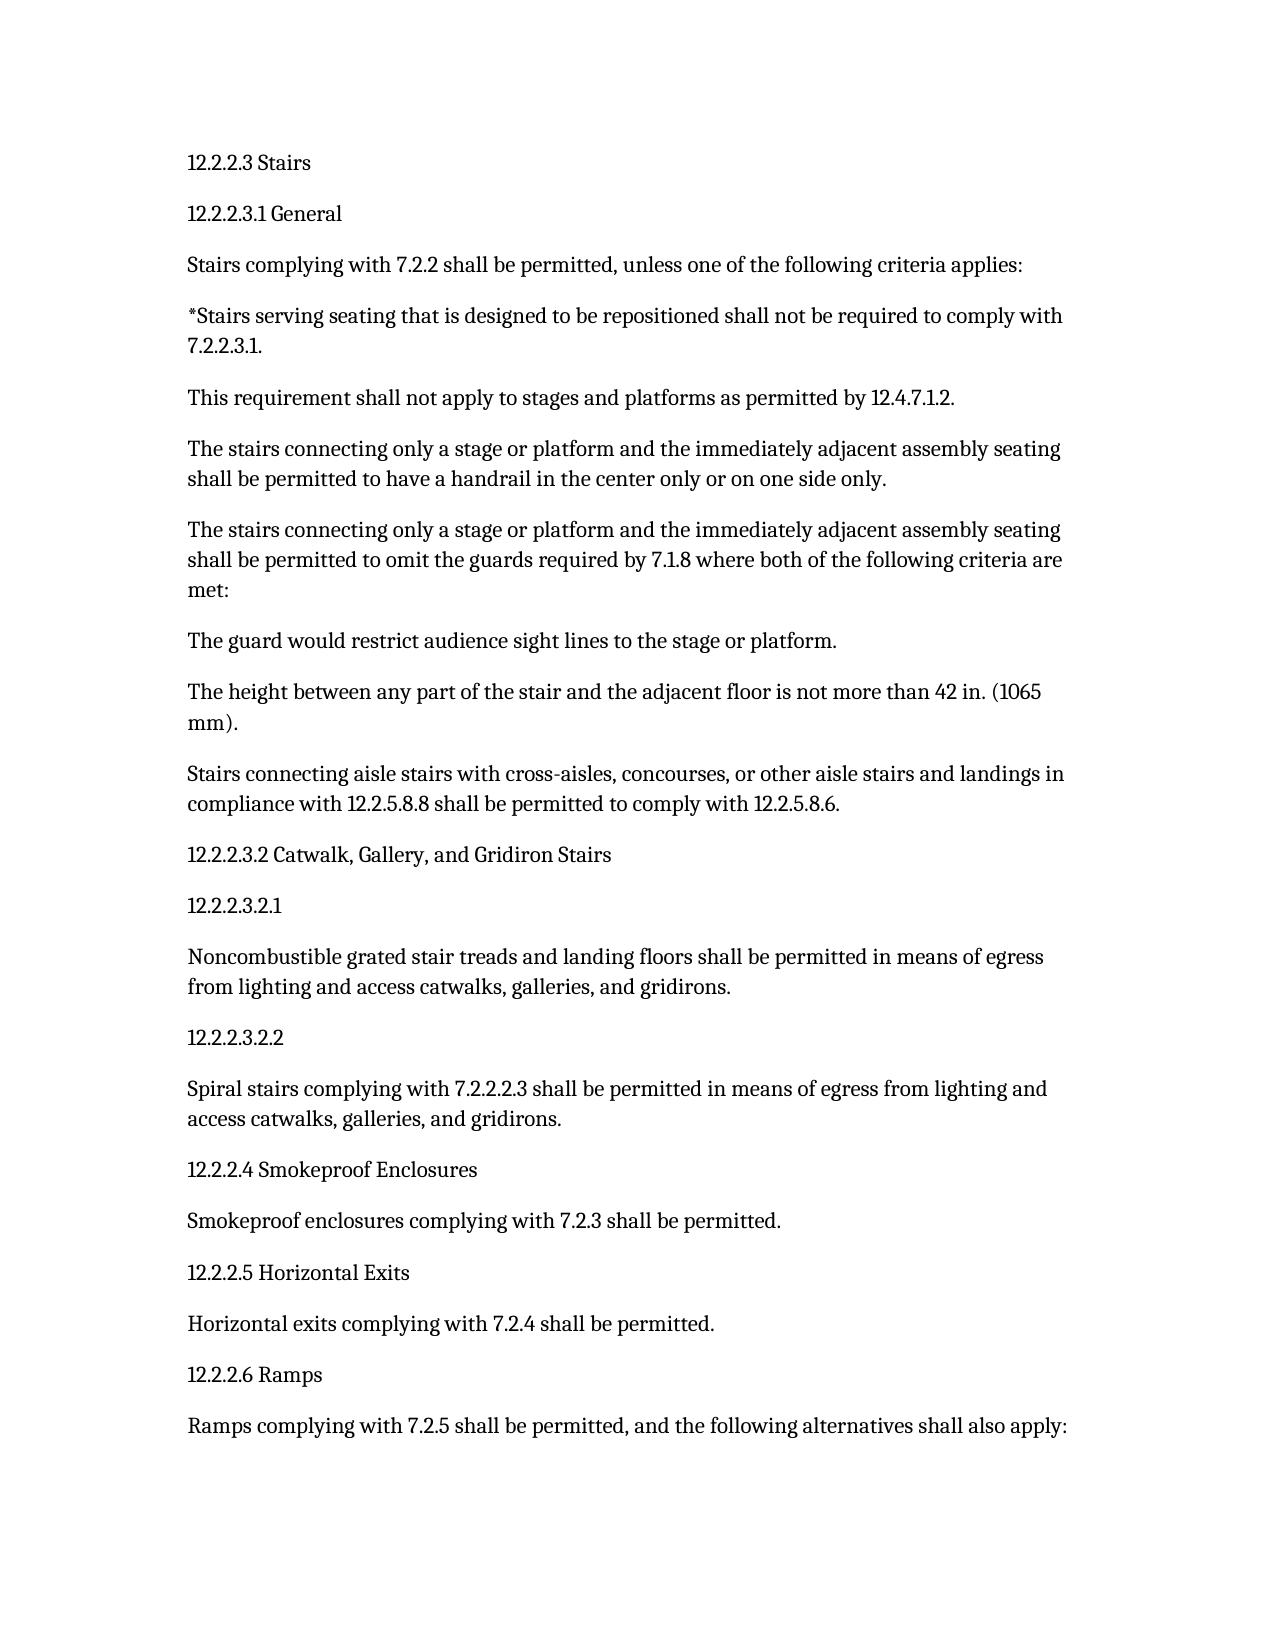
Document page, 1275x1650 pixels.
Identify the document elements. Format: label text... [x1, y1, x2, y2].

text 12.2.2.6 Ramps [187, 1361, 1087, 1388]
text Spiral stairs complying with 7.2.2.2.3 shall be permitted in means of egress from lighting and access catwalks, galleries, and gridirons. [187, 1076, 1087, 1133]
text The height between any part of the stair and the adjacent floor is not more than 42 in. (1065 mm). [187, 679, 1087, 736]
text 12.2.2.3.2.1 [187, 893, 1087, 919]
text Horizontal exits complying with 7.2.4 shall be permitted. [187, 1310, 1087, 1337]
text 12.2.2.3.2.2 [187, 1025, 1087, 1051]
text *Stairs serving seating that is designed to be repositioned shall not be required to comply with 7.2.2.3.1. [187, 303, 1087, 360]
text The stairs connecting only a stage or platform and the immediately adjacent assembly seating shall be permitted to have a handrail in the center only or on one side only. [187, 435, 1087, 492]
text Smokeproof enclosures complying with 7.2.3 shall be permitted. [187, 1208, 1087, 1235]
text 12.2.2.4 Smokeproof Enclosures [187, 1157, 1087, 1184]
text The stairs connecting only a stage or platform and the immediately adjacent assembly seating shall be permitted to omit the guards required by 7.1.8 where both of the following criteria are met: [187, 517, 1087, 603]
text Stairs connecting aisle stairs with cross-aisles, concourses, or other aisle stairs and landings in compliance with 12.2.5.8.8 shall be permitted to comply with 12.2.5.8.6. [187, 760, 1087, 817]
text 12.2.2.3.2 Catwalk, Gallery, and Gridiron Stairs [187, 842, 1087, 868]
text This requirement shall not apply to stages and platforms as permitted by 12.4.7.1.2. [187, 384, 1087, 411]
text Ramps complying with 7.2.5 shall be permitted, and the following alternatives shall also apply: [187, 1412, 1087, 1439]
text 12.2.2.5 Horizontal Exits [187, 1259, 1087, 1286]
text 12.2.2.3 Stairs [187, 150, 1087, 176]
text The guard would restrict audience sight lines to the stage or platform. [187, 628, 1087, 654]
text Noncombustible grated stair treads and landing floors shall be permitted in means of egress from lighting and access catwalks, galleries, and gridirons. [187, 944, 1087, 1000]
text Stairs complying with 7.2.2 shall be permitted, unless one of the following criteria applies: [187, 252, 1087, 278]
text 12.2.2.3.1 General [187, 201, 1087, 227]
